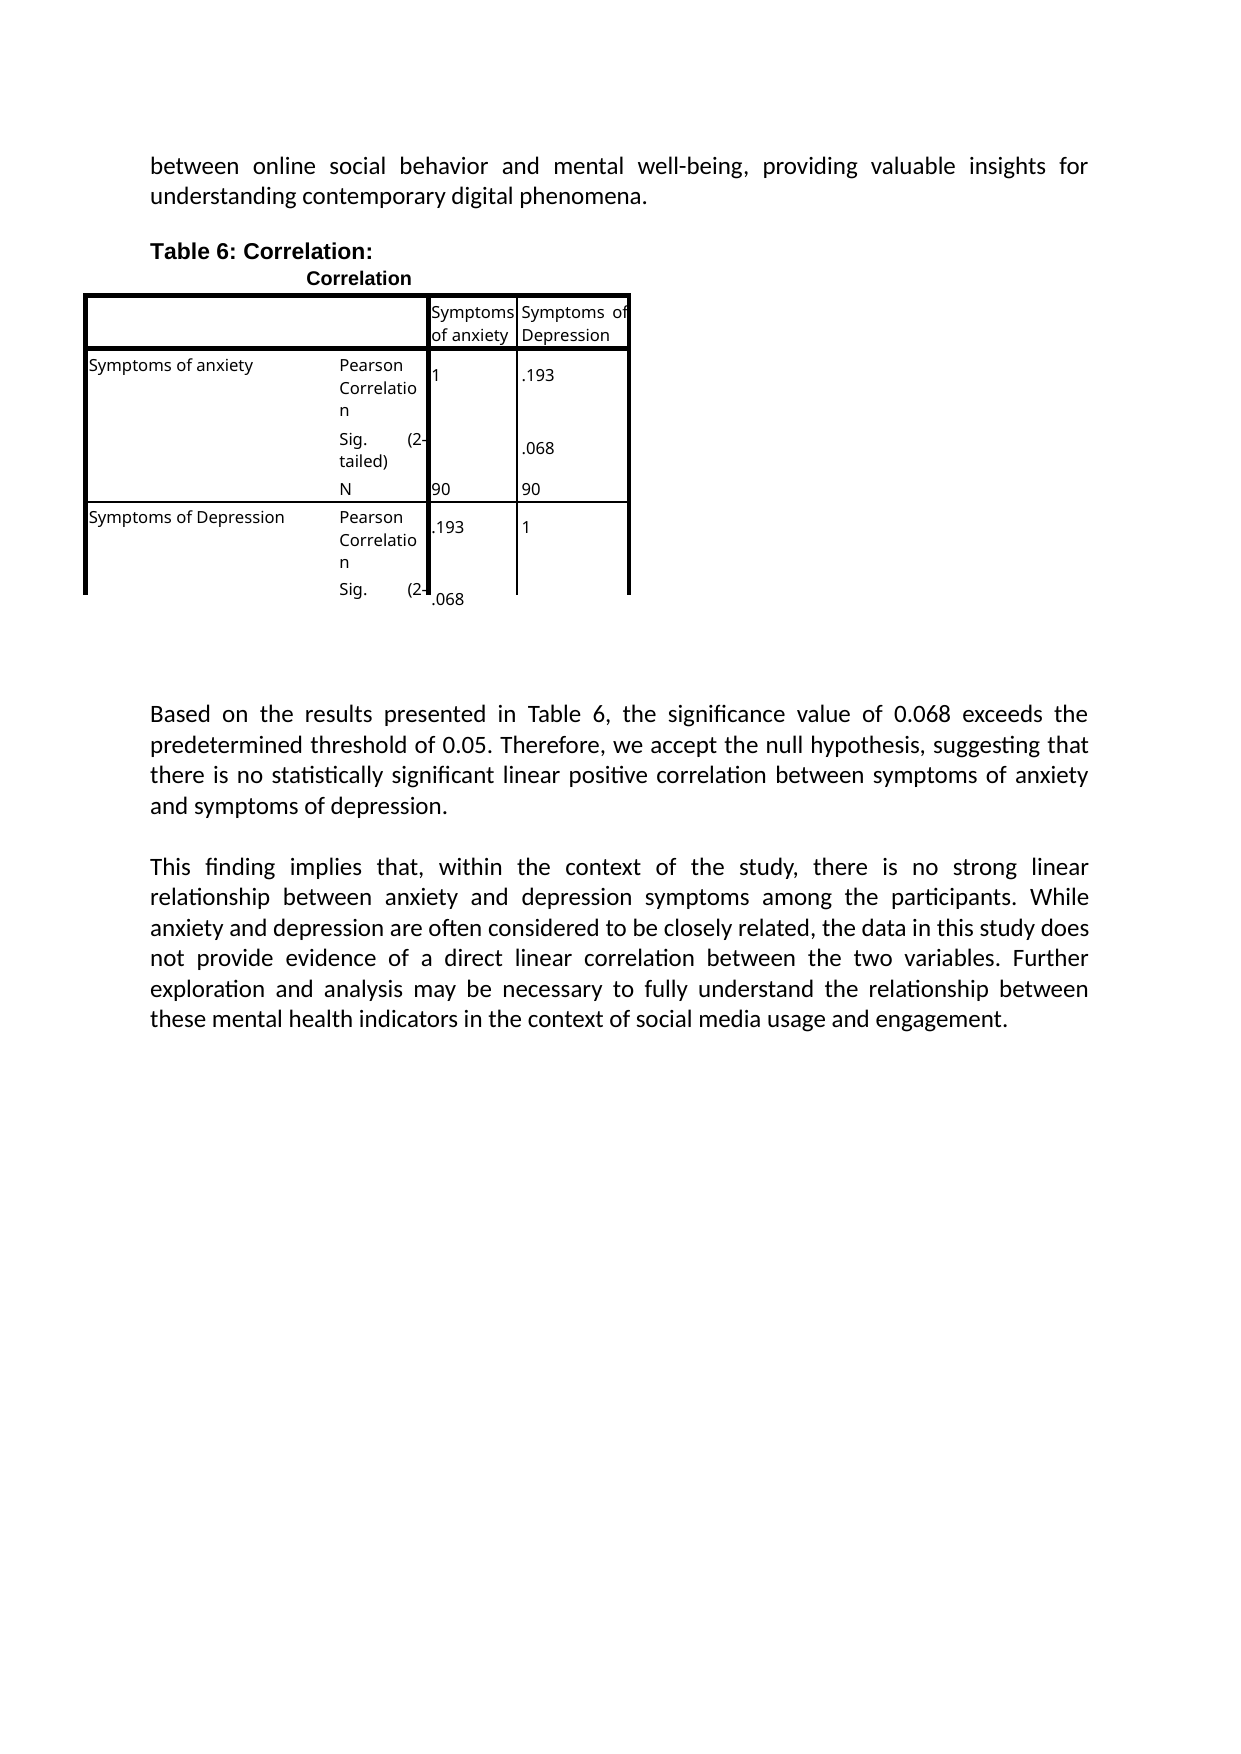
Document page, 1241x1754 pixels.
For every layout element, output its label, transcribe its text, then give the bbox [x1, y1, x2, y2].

text This finding implies that, within the context of the study, there is no strong linear relationship between anxiety and depression symptoms among the participants. While anxiety and depression are often considered to be closely related, the data in this study does not provide evidence of a direct linear correlation between the two variables. Further exploration and analysis may be necessary to fully understand the relationship between these mental health indicators in the context of social media usage and engagement. [150, 851, 1090, 1034]
text Based on the results presented in Table 6, the significance value of 0.068 exceeds the predetermined threshold of 0.05. Therefore, we accept the null hypothesis, suggesting that there is no statistically significant linear positive correlation between symptoms of anxiety and symptoms of depression. [150, 698, 1090, 820]
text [150, 150, 1090, 211]
subtitle Table 6: Correlation: [150, 242, 1090, 264]
